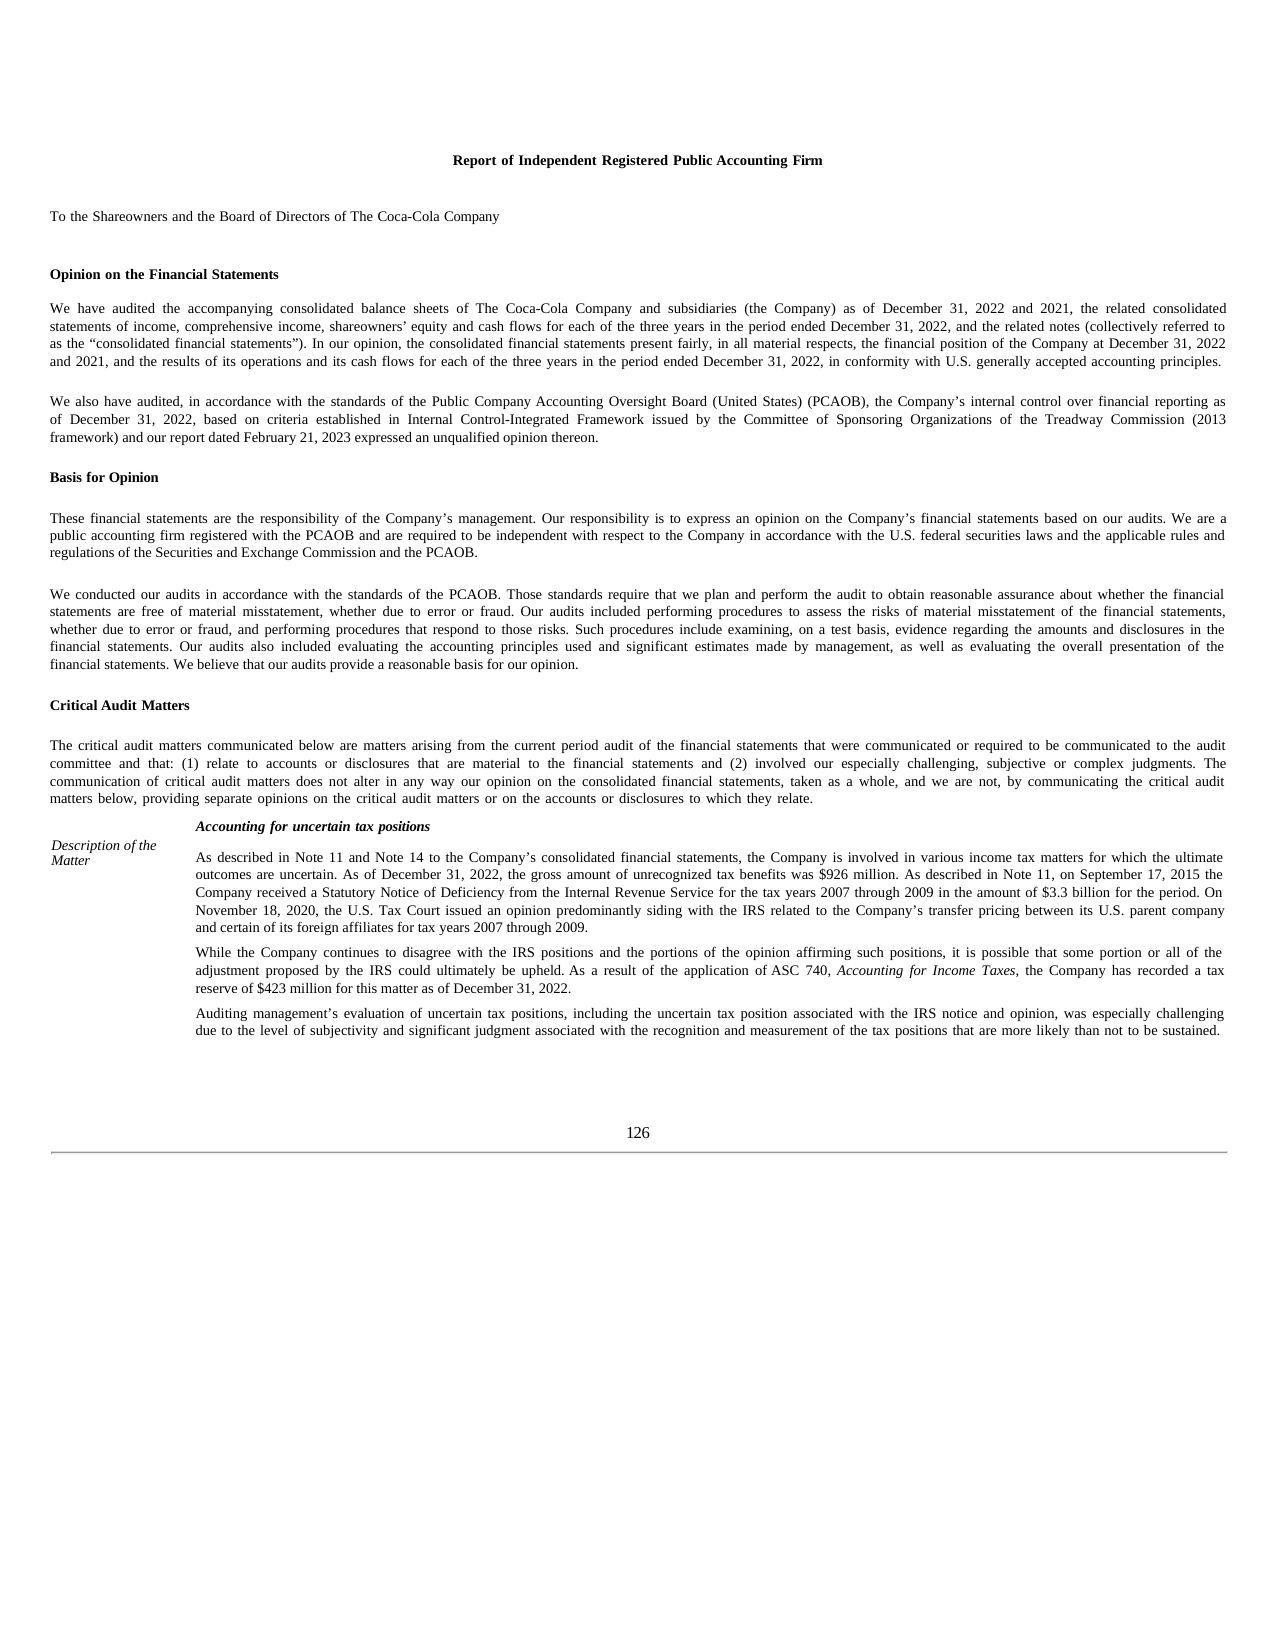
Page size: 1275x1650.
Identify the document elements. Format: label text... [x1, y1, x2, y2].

text These financial statements are the responsibility of the Company’s management. Our responsibility is to express an opinion on the Company’s financial statements based on our audits. We are a public accounting firm registered with the PCAOB and are required to be independent with respect to the Company in accordance with the U.S. federal securities laws and the applicable rules and regulations of the Securities and Exchange Commission and the PCAOB. [49, 510, 1226, 561]
text Description of the Matter [51, 839, 164, 868]
text We also have audited, in accordance with the standards of the Public Company Accounting Oversight Board (United States) (PCAOB), the Company’s internal control over financial reporting as of December 31, 2022, based on criteria established in Internal Control-Integrated Framework issued by the Committee of Sponsoring Organizations of the Treadway Commission (2013 framework) and our report dated February 21, 2023 expressed an unqualified opinion thereon. [49, 393, 1226, 445]
text As described in Note 11 and Note 14 to the Company’s consolidated financial statements, the Company is involved in various income tax matters for which the ultimate outcomes are uncertain. As of December 31, 2022, the gross amount of unrecognized tax benefits was $926 million. As described in Note 11, on September 17, 2015 the Company received a Statutory Notice of Deficiency from the Internal Revenue Service for the tax years 2007 through 2009 in the amount of $3.3 billion for the period. On November 18, 2020, the U.S. Tax Court issued an opinion predominantly siding with the IRS related to the Company’s transfer pricing between its U.S. parent company and certain of its foreign affiliates for tax years 2007 through 2009. [195, 848, 1225, 936]
text Auditing management’s evaluation of uncertain tax positions, including the uncertain tax position associated with the IRS notice and opinion, was especially challenging due to the level of subjectivity and significant judgment associated with the recognition and measurement of the tax positions that are more likely than not to be sustained. [195, 1005, 1225, 1039]
text Accounting for uncertain tax positions [196, 817, 1242, 834]
text Critical Audit Matters [49, 697, 1242, 714]
text Report of Independent Registered Public Accounting Firm [34, 152, 1242, 169]
text We have audited the accompanying consolidated balance sheets of The Coca-Cola Company and subsidiaries (the Company) as of December 31, 2022 and 2021, the related consolidated statements of income, comprehensive income, shareowners’ equity and cash flows for each of the three years in the period ended December 31, 2022, and the related notes (collectively referred to as the “consolidated financial statements”). In our opinion, the consolidated financial statements present fairly, in all material respects, the financial position of the Company at December 31, 2022 and 2021, and the results of its operations and its cash flows for each of the three years in the period ended December 31, 2022, in conformity with U.S. generally accepted accounting principles. [49, 300, 1226, 370]
text To the Shareowners and the Board of Directors of The Coca-Cola Company [49, 207, 1242, 224]
text The critical audit matters communicated below are matters arising from the current period audit of the financial statements that were communicated or required to be communicated to the audit committee and that: (1) relate to accounts or disclosures that are material to the financial statements and (2) involved our especially challenging, subjective or complex judgments. The communication of critical audit matters does not alter in any way our opinion on the consolidated financial statements, taken as a whole, and we are not, by communicating the critical audit matters below, providing separate opinions on the critical audit matters or on the accounts or disclosures to which they relate. [49, 737, 1226, 807]
text Basis for Opinion [49, 469, 1242, 485]
text We conducted our audits in accordance with the standards of the PCAOB. Those standards require that we plan and perform the audit to obtain reasonable assurance about whether the financial statements are free of material misstatement, whether due to error or fraud. Our audits included performing procedures to assess the risks of material misstatement of the financial statements, whether due to error or fraud, and performing procedures that respond to those risks. Such procedures include examining, on a test basis, evidence regarding the amounts and disclosures in the financial statements. Our audits also included evaluating the accounting principles used and significant estimates made by management, as well as evaluating the overall presentation of the financial statements. We believe that our audits provide a reasonable basis for our opinion. [49, 585, 1226, 673]
text Opinion on the Financial Statements [49, 266, 1242, 283]
text While the Company continues to disagree with the IRS positions and the portions of the opinion affirming such positions, it is possible that some portion or all of the adjustment proposed by the IRS could ultimately be upheld. As a result of the application of ASC 740, Accounting for Income Taxes, the Company has recorded a tax reserve of $423 million for this matter as of December 31, 2022. [195, 944, 1225, 997]
text 126 [175, 1122, 1100, 1142]
